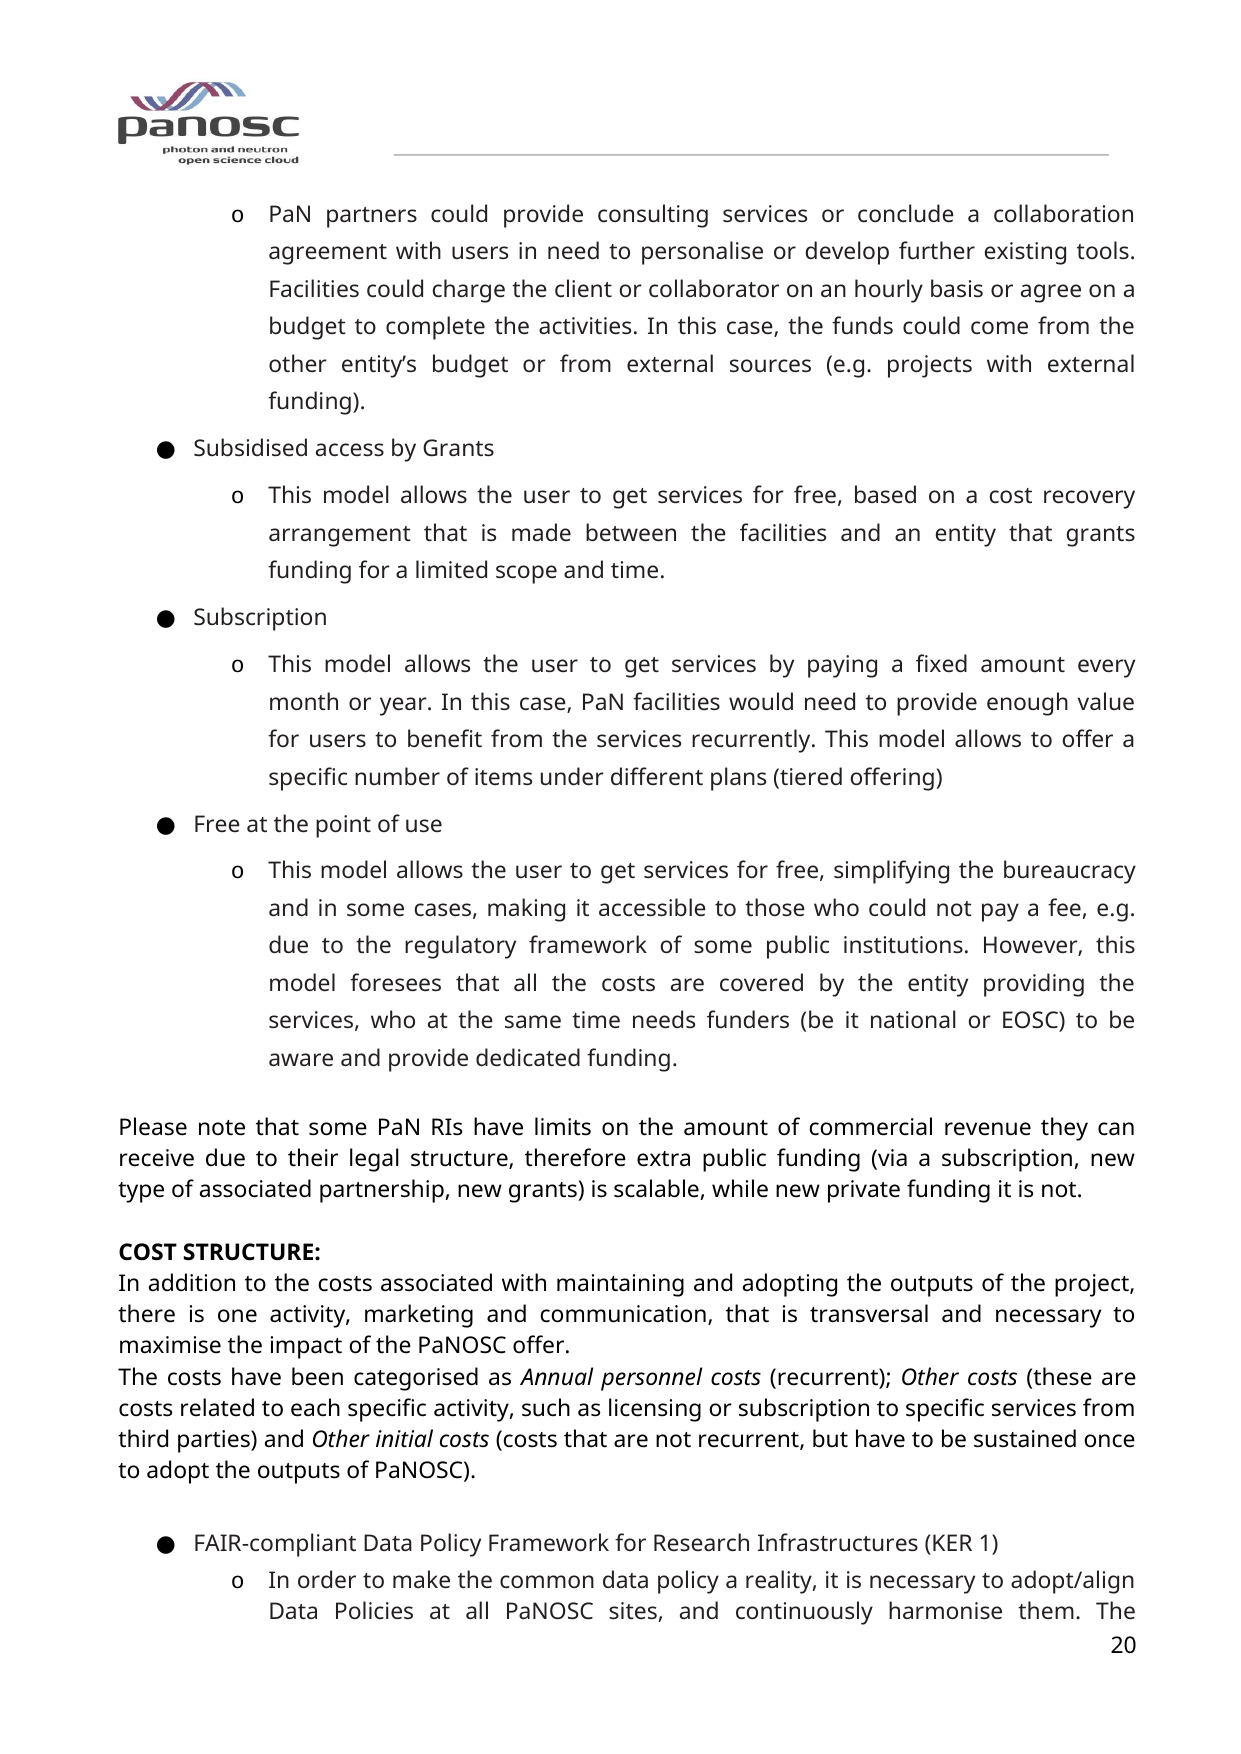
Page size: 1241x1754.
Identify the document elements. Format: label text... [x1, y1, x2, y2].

list This model allows the user to get services for free, based on a cost recovery arrangement that is made between the facilities and an entity that grants funding for a limited scope and time. [231, 479, 1137, 585]
list FAIR-compliant Data Policy Framework for Research Infrastructures (KER 1) [156, 1517, 1137, 1564]
picture [118, 60, 1109, 193]
list This model allows the user to get services for free, simplifying the bureaucracy and in some cases, making it accessible to those who could not pay a fee, e.g. due to the regulatory framework of some public institutions. However, this model foresees that all the costs are covered by the entity providing the services, who at the same time needs funders (be it national or EOSC) to be aware and provide dedicated funding. [231, 854, 1137, 1073]
text In addition to the costs associated with maintaining and adopting the outputs of the project, there is one activity, marketing and communication, that is transversal and necessary to maximise the impact of the PaNOSC offer. [118, 1267, 1137, 1361]
text The costs have been categorised as Annual personnel costs (recurrent); Other costs (these are costs related to each specific activity, such as licensing or subscription to specific services from third parties) and Other initial costs (costs that are not recurrent, but have to be sustained once to adopt the outputs of PaNOSC). [118, 1361, 1137, 1486]
list This model allows the user to get services by paying a fixed amount every month or year. In this case, PaN facilities would need to provide enough value for users to benefit from the services recurrently. This model allows to offer a specific number of items under different plans (tiered offering) [231, 648, 1137, 792]
list Subscription [156, 592, 1137, 638]
list Subsidised access by Grants [156, 423, 1137, 469]
list PaN partners could provide consulting services or conclude a collaboration agreement with users in need to personalise or develop further existing tools. Facilities could charge the client or collaborator on an hourly basis or agree on a budget to complete the activities. In this case, the funds could come from the other entity’s budget or from external sources (e.g. projects with external funding). [231, 197, 1137, 416]
list Free at the point of use [156, 798, 1137, 845]
text Please note that some PaN RIs have limits on the amount of commercial revenue they can receive due to their legal structure, therefore extra public funding (via a subscription, new type of associated partnership, new grants) is scalable, while new private funding it is not. [118, 1111, 1137, 1204]
text COST STRUCTURE: [118, 1236, 1137, 1267]
